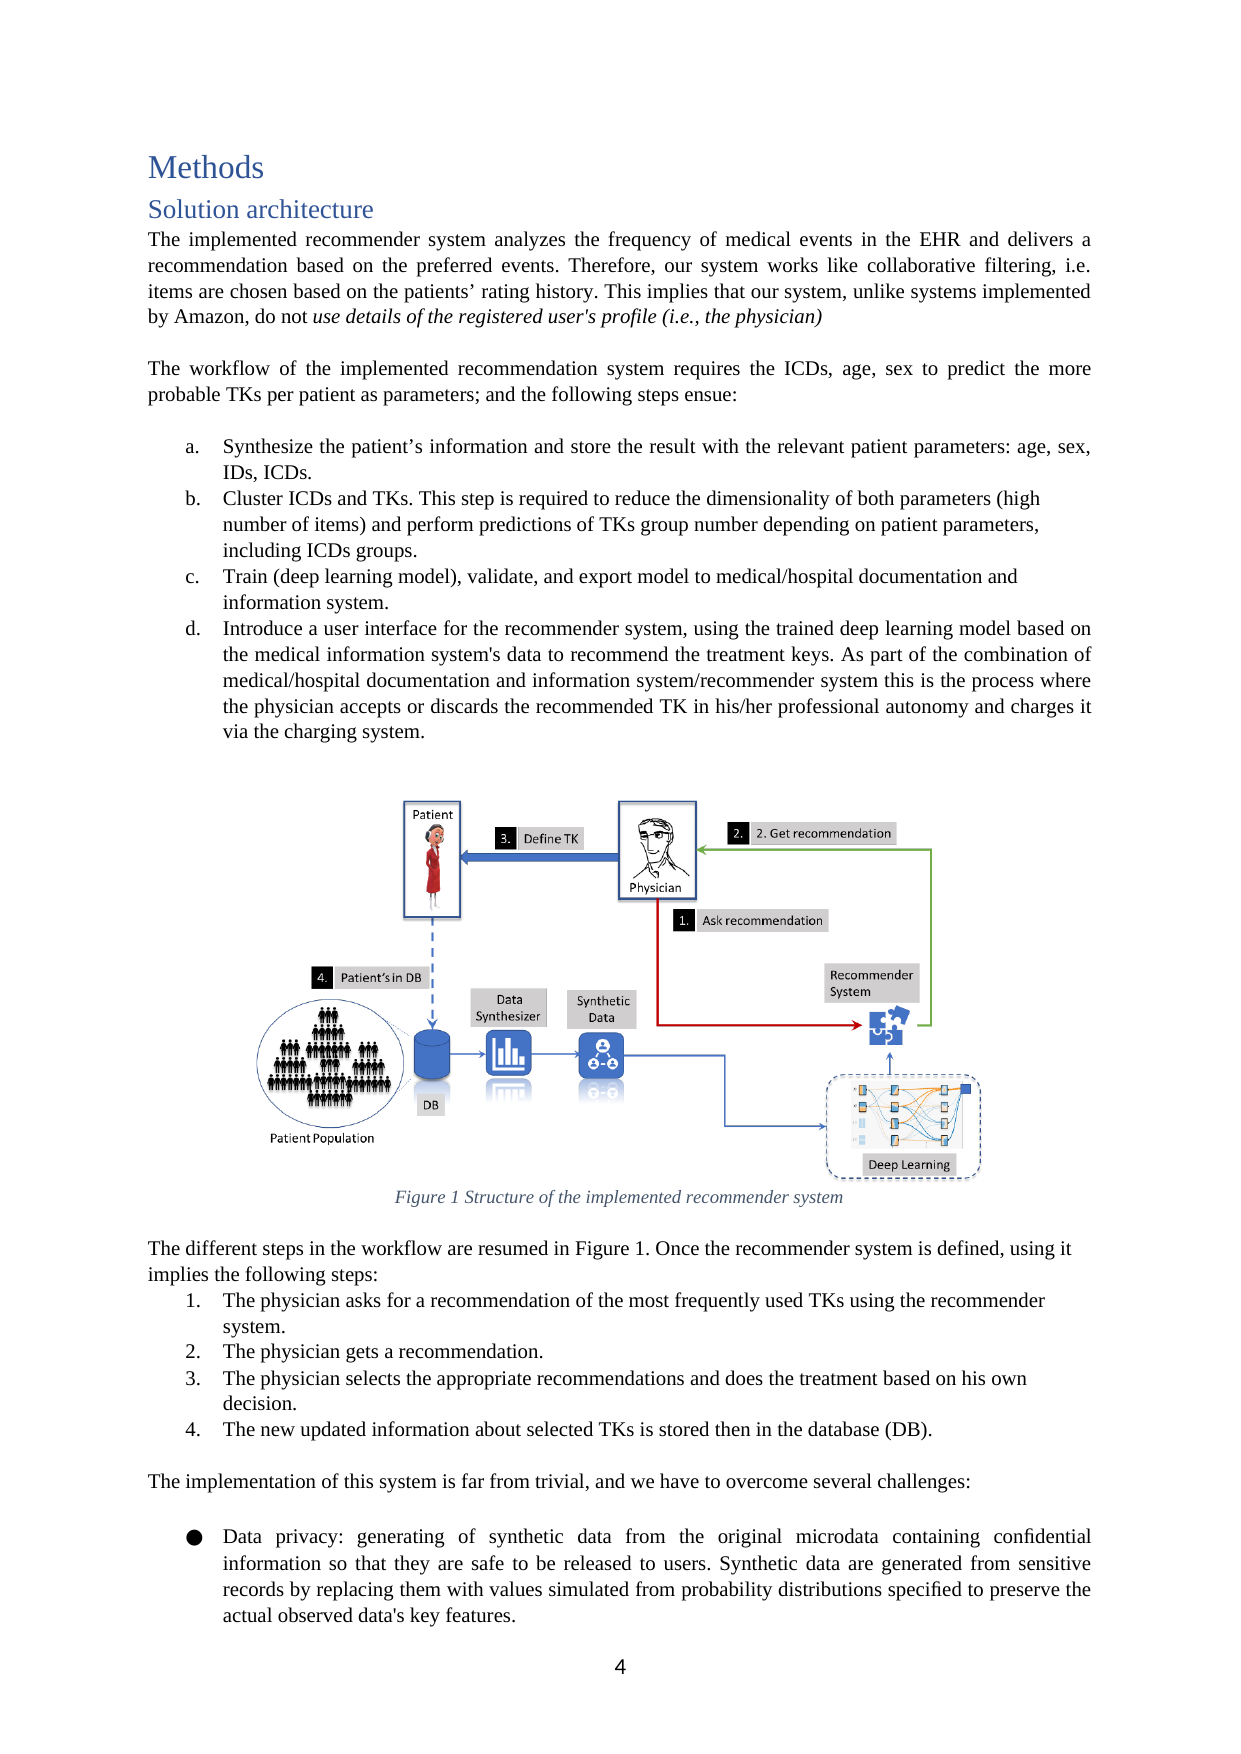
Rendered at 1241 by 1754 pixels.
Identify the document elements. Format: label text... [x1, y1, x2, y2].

text The different steps in the workflow are resumed in Figure 1. Once the recommender system is defined, using it implies the following steps: [148, 1236, 1093, 1286]
text The workflow of the implemented recommendation system requires the ICDs, age, sex to predict the more probable TKs per patient as parameters; and the following steps ensue: [148, 356, 1093, 406]
subtitle Methods [148, 148, 1093, 186]
text The implemented recommender system analyzes the frequency of medical events in the EHR and delivers a recommendation based on the preferred events. Therefore, our system works like collaborative filtering, i.e. items are chosen based on the patients’ rating history. This implies that our system, unlike systems implemented by Amazon, do not use details of the registered user's profile (i.e., the physician) [148, 227, 1093, 328]
subtitle Solution architecture [148, 193, 1093, 224]
list The physician selects the appropriate recommendations and does the treatment based on his own decision. [185, 1365, 1093, 1415]
list Cluster ICDs and TKs. This step is required to reduce the dimensionality of both parameters (high number of items) and perform predictions of TKs group number depending on patient parameters, including ICDs groups. [185, 486, 1093, 562]
list Train (deep learning model), validate, and export model to medical/hospital documentation and information system. [185, 564, 1093, 614]
list Data privacy: generating of synthetic data from the original microdata containing conﬁdential information so that they are safe to be released to users. Synthetic data are generated from sensitive records by replacing them with values simulated from probability distributions speciﬁed to preserve the actual observed data's key features. [185, 1521, 1093, 1627]
list Synthesize the patient’s information and store the result with the relevant patient parameters: age, sex, IDs, ICDs. [185, 434, 1093, 484]
text The implementation of this system is far from trivial, and we have to overcome several challenges: [148, 1469, 1093, 1493]
picture [256, 799, 984, 1184]
text Figure 1 Structure of the implemented recommender system [148, 1186, 1093, 1207]
list Introduce a user interface for the recommender system, using the trained deep learning model based on the medical information system's data to recommend the treatment keys. As part of the combination of medical/hospital documentation and information system/recommender system this is the process where the physician accepts or discards the recommended TK in his/her professional autonomy and charges it via the charging system. [185, 616, 1093, 743]
list The physician asks for a recommendation of the most frequently used TKs using the recommender system. [185, 1288, 1093, 1338]
list The new updated information about selected TKs is stored then in the database (DB). [185, 1417, 1093, 1441]
list The physician gets a recommendation. [185, 1339, 1093, 1363]
